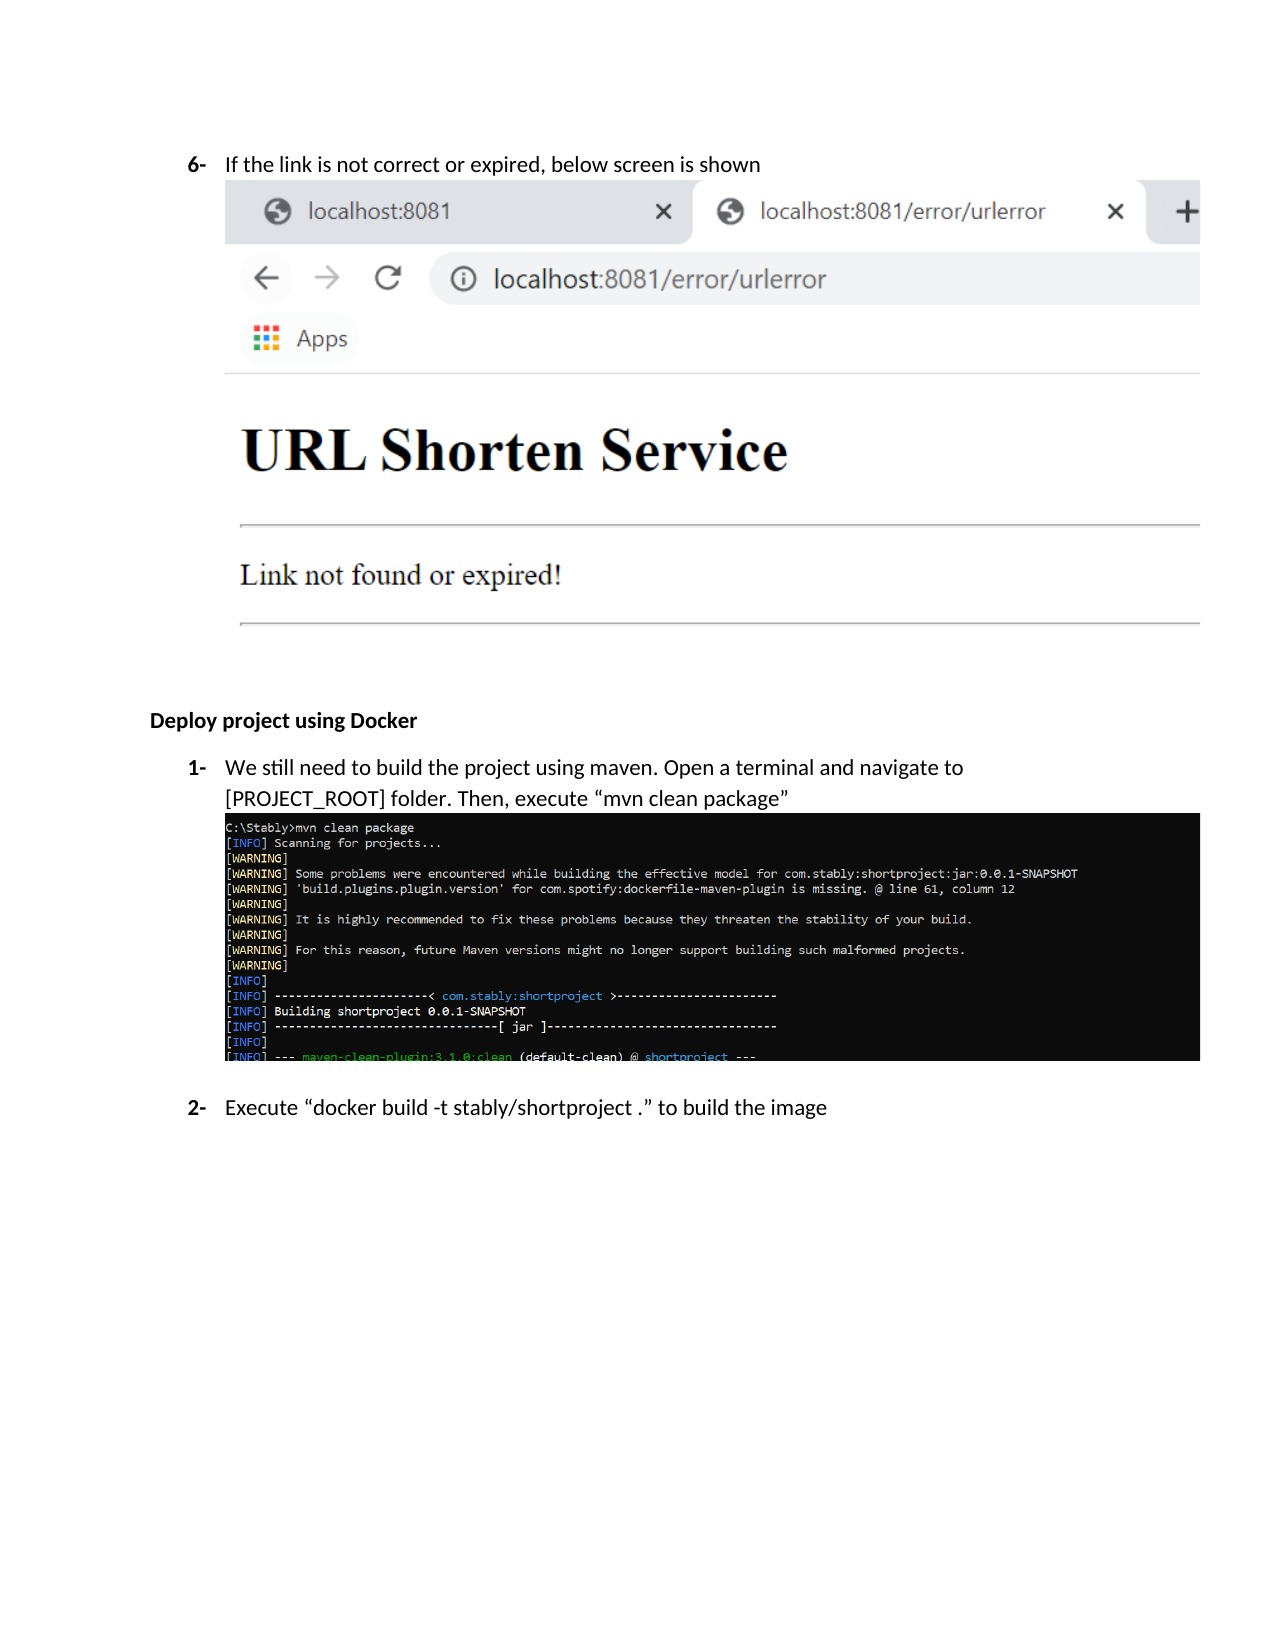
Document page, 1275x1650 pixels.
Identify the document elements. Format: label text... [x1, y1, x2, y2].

list We still need to build the project using maven. Open a terminal and navigate to [PROJECT_ROOT] folder. Then, execute “mvn clean package” [187, 753, 1125, 812]
picture [225, 813, 1200, 1061]
list Execute “docker build -t stably/shortproject .” to build the image [187, 1093, 1125, 1121]
picture [225, 180, 1200, 658]
text Deploy project using Docker [150, 707, 1125, 735]
